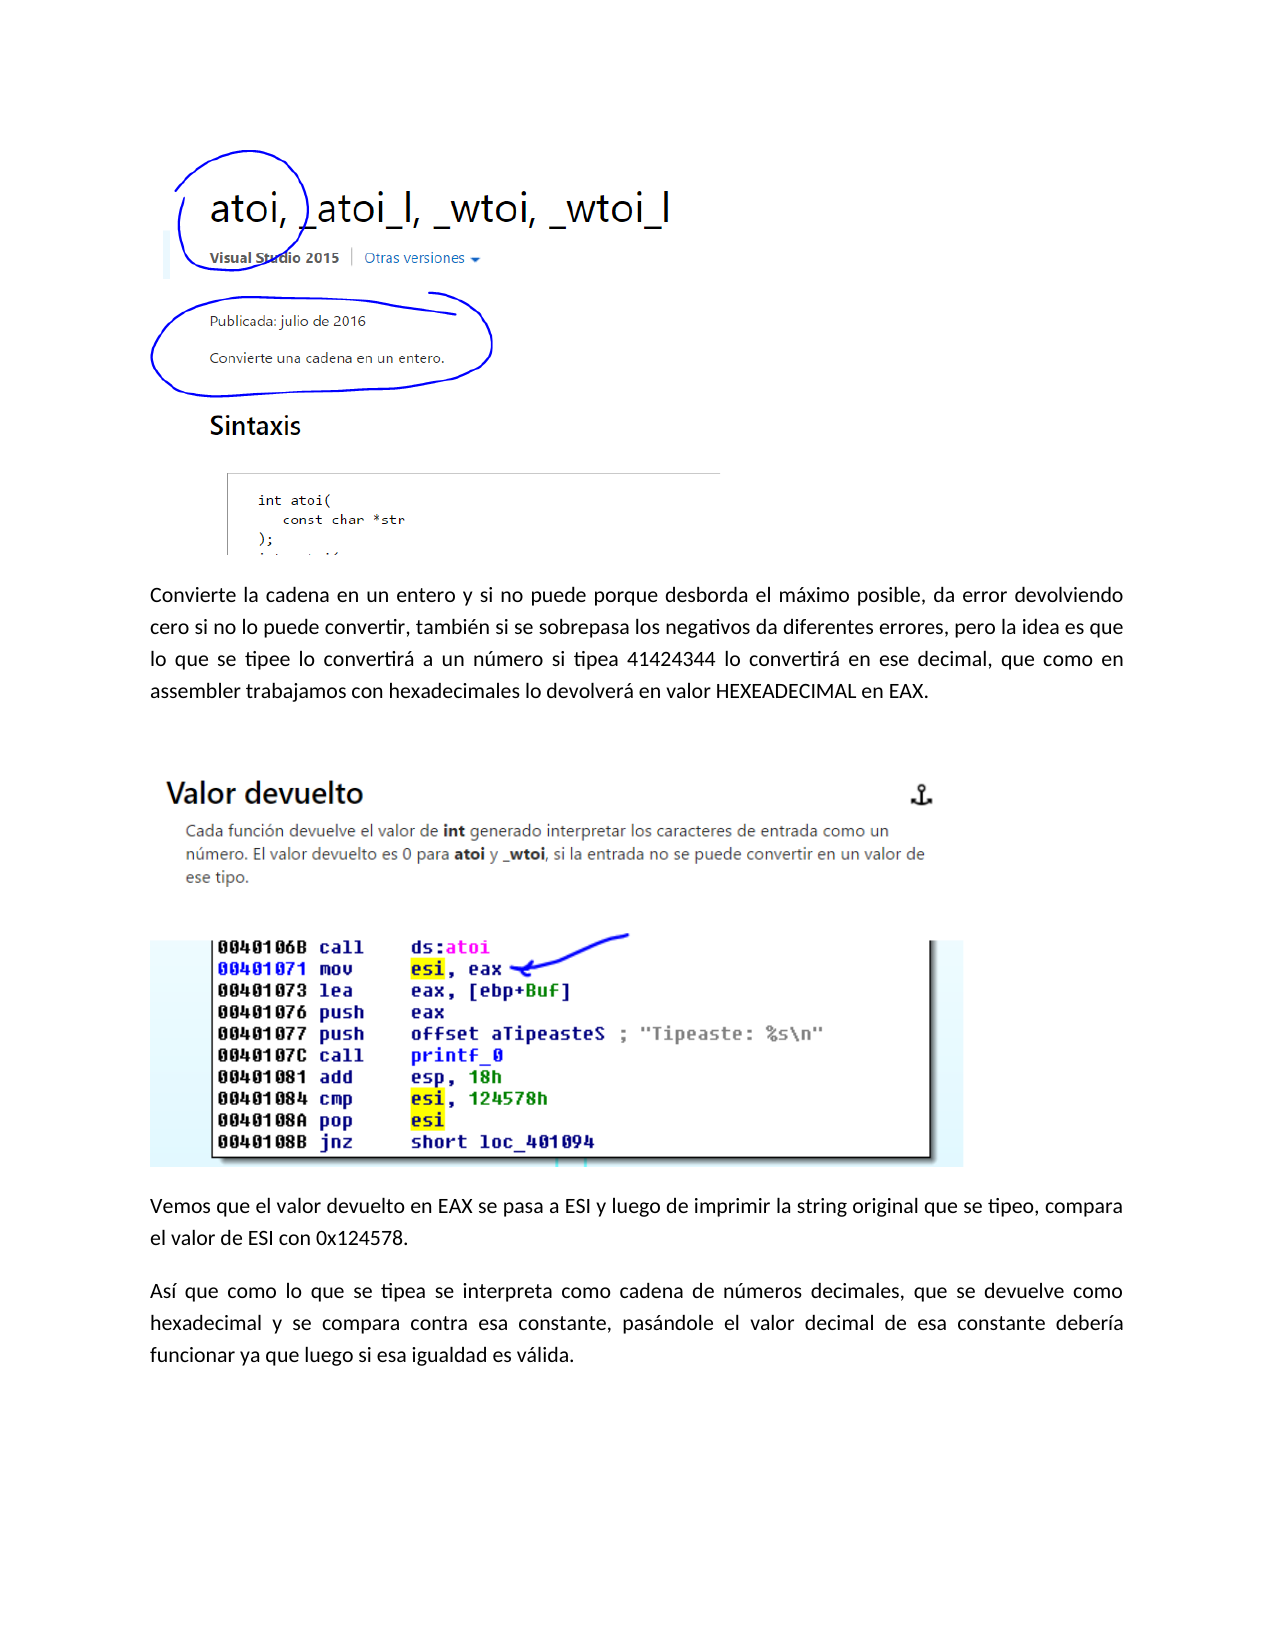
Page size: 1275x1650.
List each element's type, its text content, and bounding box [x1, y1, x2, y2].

picture [150, 729, 944, 907]
picture [150, 150, 721, 555]
text Convierte la cadena en un entero y si no puede porque desborda el máximo posible, da error devolviendo cero si no lo puede convertir, también si se sobrepasa los negativos da diferentes errores, pero la idea es que lo que se tipee lo convertirá a un número si tipea 41424344 lo convertirá en ese decimal, que como en assembler trabajamos con hexadecimales lo devolverá en valor HEXEADECIMAL en EAX. [150, 581, 1125, 704]
text Vemos que el valor devuelto en EAX se pasa a ESI y luego de imprimir la string original que se tipeo, compara el valor de ESI con 0x124578. [150, 1192, 1125, 1251]
picture [150, 932, 964, 1167]
text Así que como lo que se tipea se interpreta como cadena de números decimales, que se devuelve como hexadecimal y se compara contra esa constante, pasándole el valor decimal de esa constante debería funcionar ya que luego si esa igualdad es válida. [150, 1277, 1125, 1368]
